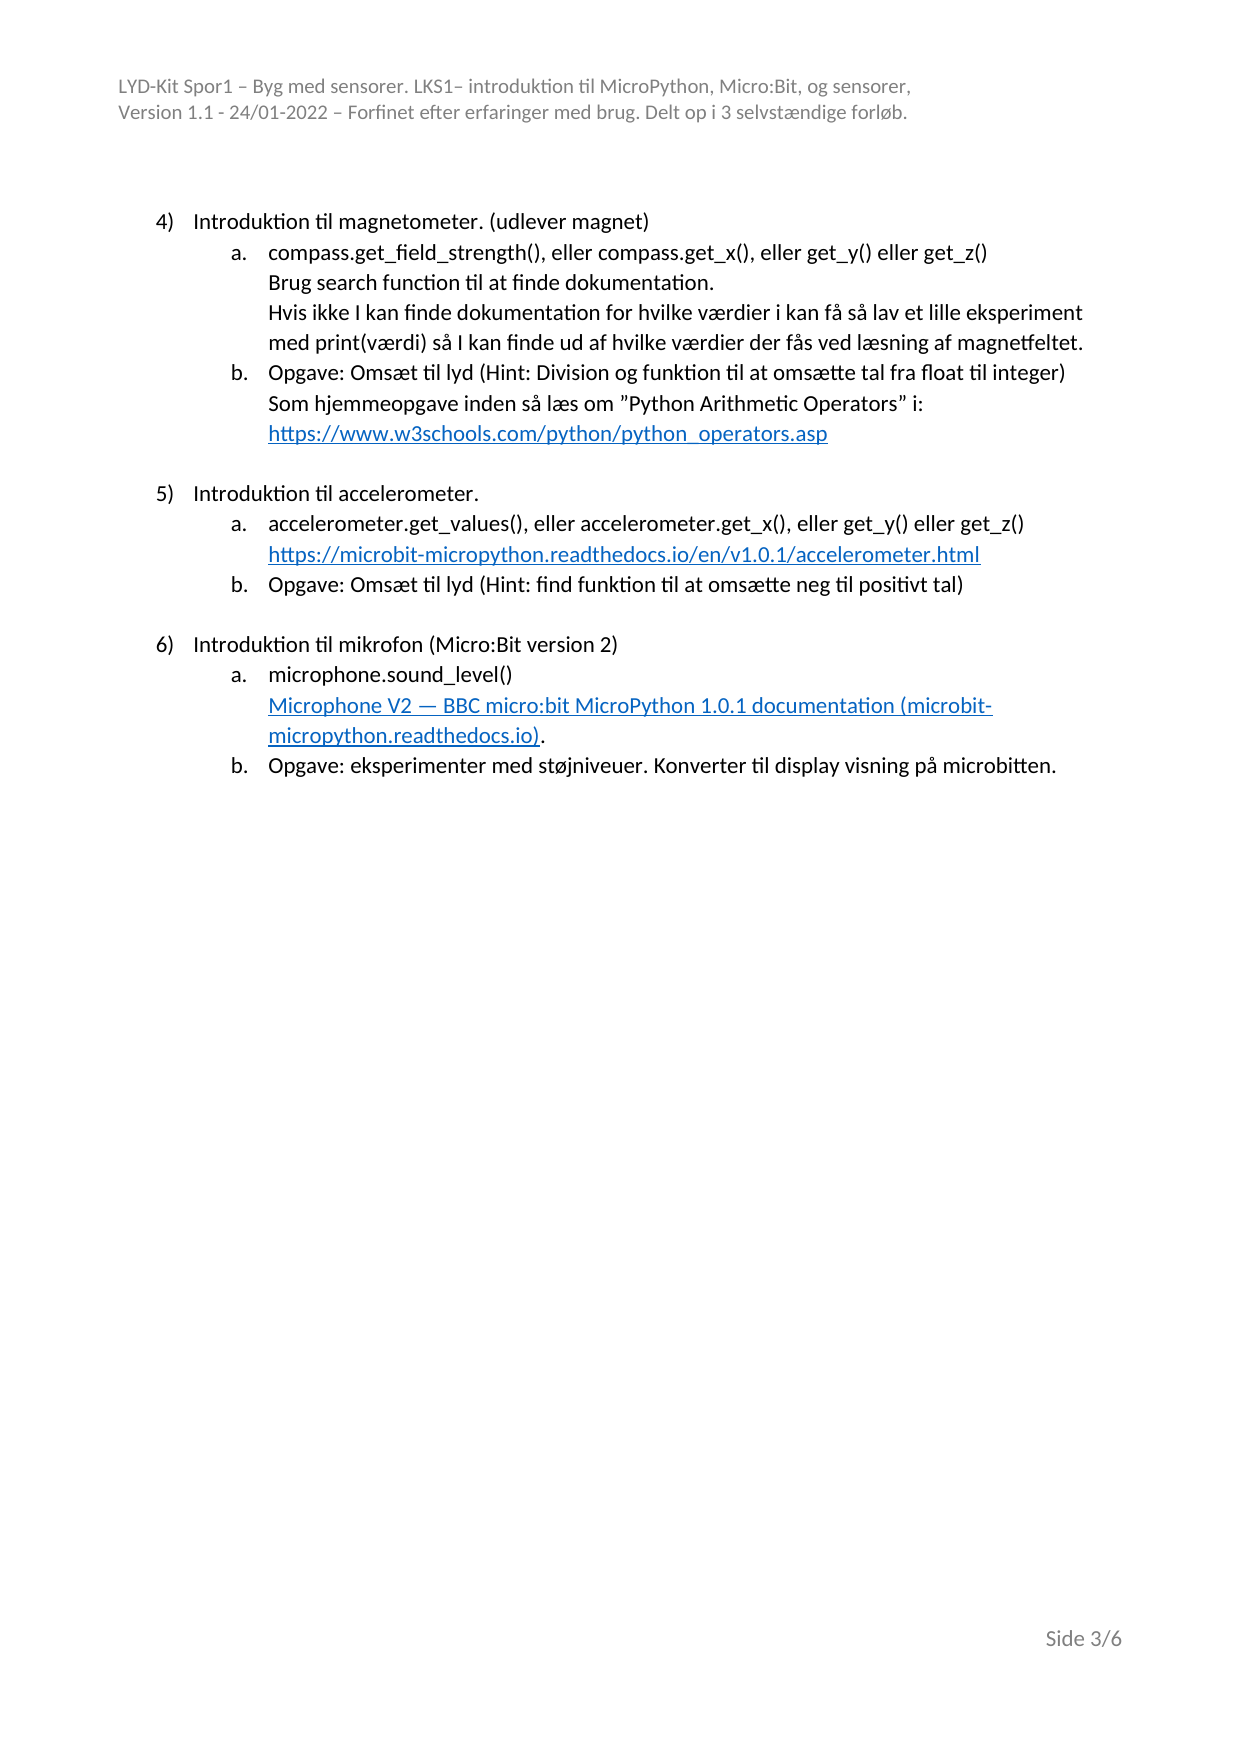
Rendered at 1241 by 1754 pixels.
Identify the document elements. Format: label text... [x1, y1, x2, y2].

list https://microbit-micropython.readthedocs.io/en/v1.0.1/accelerometer.html [268, 540, 1122, 568]
list Opgave: Omsæt til lyd (Hint: find funktion til at omsætte neg til positivt tal) [231, 570, 1122, 598]
list accelerometer.get_values(), eller accelerometer.get_x(), eller get_y() eller get_z() [231, 509, 1122, 537]
list Introduktion til accelerometer. [156, 479, 1122, 507]
list Som hjemmeopgave inden så læs om ”Python Arithmetic Operators” i: [268, 389, 1122, 417]
list Opgave: eksperimenter med støjniveuer. Konverter til display visning på microbitten. [231, 751, 1122, 779]
list Hvis ikke I kan finde dokumentation for hvilke værdier i kan få så lav et lille eksperiment med print(værdi) så I kan finde ud af hvilke værdier der fås ved læsning af magnetfeltet. [268, 298, 1122, 356]
list Opgave: Omsæt til lyd (Hint: Division og funktion til at omsætte tal fra float til integer) [231, 358, 1122, 386]
list Introduktion til mikrofon (Micro:Bit version 2) [156, 630, 1122, 658]
list Brug search function til at finde dokumentation. [268, 268, 1122, 296]
list https://www.w3schools.com/python/python_operators.asp [268, 419, 1122, 447]
list microphone.sound_level() Microphone V2 — BBC micro:bit MicroPython 1.0.1 documentation (microbit-micropython.readthedocs.io). [231, 661, 1122, 749]
list Introduktion til magnetometer. (udlever magnet) [156, 207, 1122, 235]
list compass.get_field_strength(), eller compass.get_x(), eller get_y() eller get_z() [231, 238, 1122, 266]
